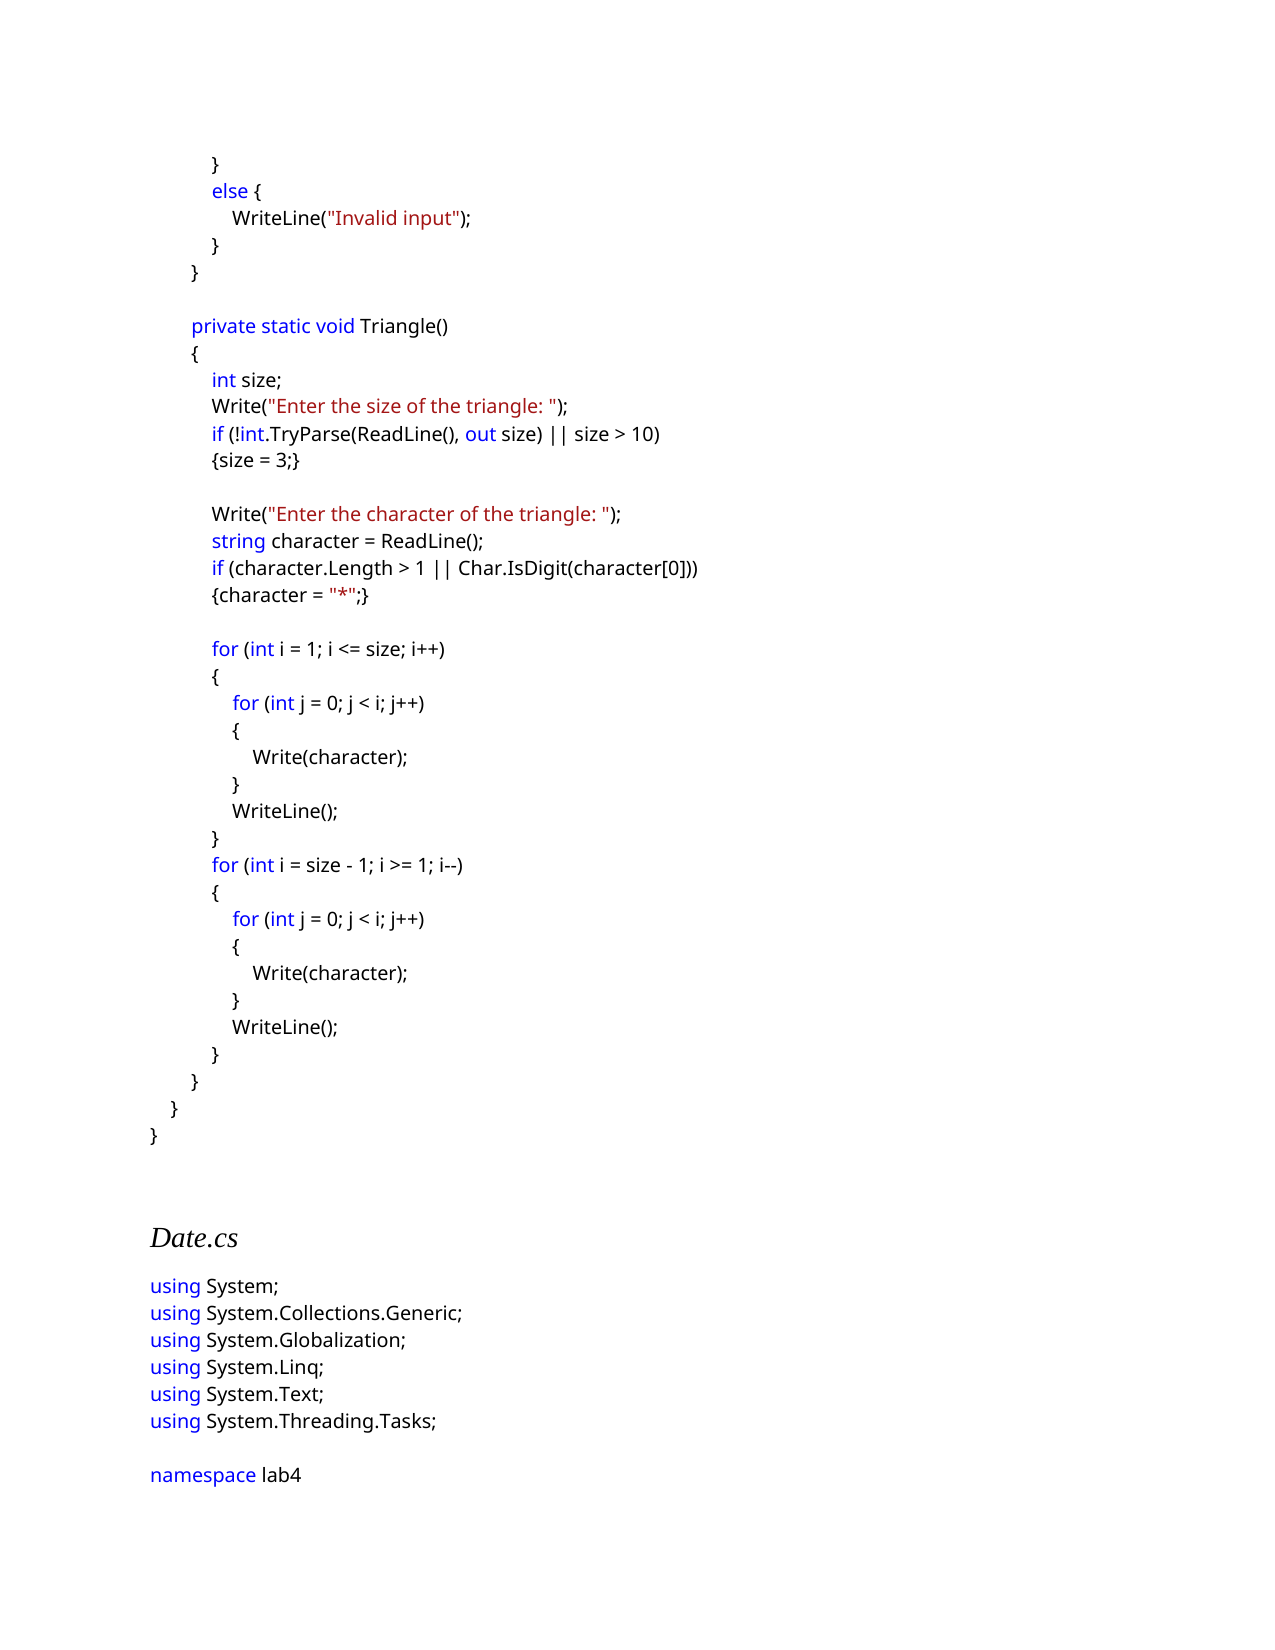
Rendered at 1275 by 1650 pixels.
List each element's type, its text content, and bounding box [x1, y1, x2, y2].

text Write("Enter the character of the triangle: "); [150, 501, 1125, 528]
text Write(character); [150, 743, 1125, 771]
text Write(character); [150, 959, 1125, 986]
text using System.Linq; [150, 1353, 1125, 1381]
text if (character.Length > 1 || Char.IsDigit(character[0])) [150, 555, 1125, 582]
text } [150, 258, 1125, 285]
text namespace lab4 [150, 1461, 1125, 1488]
text } [150, 1094, 1125, 1121]
text for (int i = size - 1; i >= 1; i--) [150, 851, 1125, 878]
text {character = "*";} [150, 582, 1125, 609]
text WriteLine("Invalid input"); [150, 204, 1125, 231]
text } [150, 1121, 1125, 1148]
text } [150, 231, 1125, 258]
text } [150, 150, 1125, 177]
text for (int j = 0; j < i; j++) [150, 689, 1125, 717]
text using System.Collections.Generic; [150, 1299, 1125, 1327]
text Date.cs [150, 1220, 1125, 1253]
text for (int j = 0; j < i; j++) [150, 905, 1125, 932]
text if (!int.TryParse(ReadLine(), out size) || size > 10) [150, 420, 1125, 447]
text else { [150, 177, 1125, 204]
text using System.Text; [150, 1381, 1125, 1407]
text { [150, 663, 1125, 689]
text for (int i = 1; i <= size; i++) [150, 636, 1125, 663]
text using System.Globalization; [150, 1327, 1125, 1353]
text { [150, 878, 1125, 905]
text string character = ReadLine(); [150, 528, 1125, 555]
text { [150, 339, 1125, 366]
text } [150, 824, 1125, 851]
text private static void Triangle() [150, 312, 1125, 339]
text { [150, 717, 1125, 743]
text WriteLine(); [150, 797, 1125, 824]
text using System.Threading.Tasks; [150, 1407, 1125, 1434]
text } [150, 1040, 1125, 1067]
text Write("Enter the size of the triangle: "); [150, 393, 1125, 420]
text } [150, 986, 1125, 1013]
text } [150, 771, 1125, 797]
text } [150, 1067, 1125, 1094]
text int size; [150, 366, 1125, 393]
text {size = 3;} [150, 447, 1125, 474]
text { [150, 932, 1125, 959]
text WriteLine(); [150, 1013, 1125, 1040]
text using System; [150, 1273, 1125, 1299]
